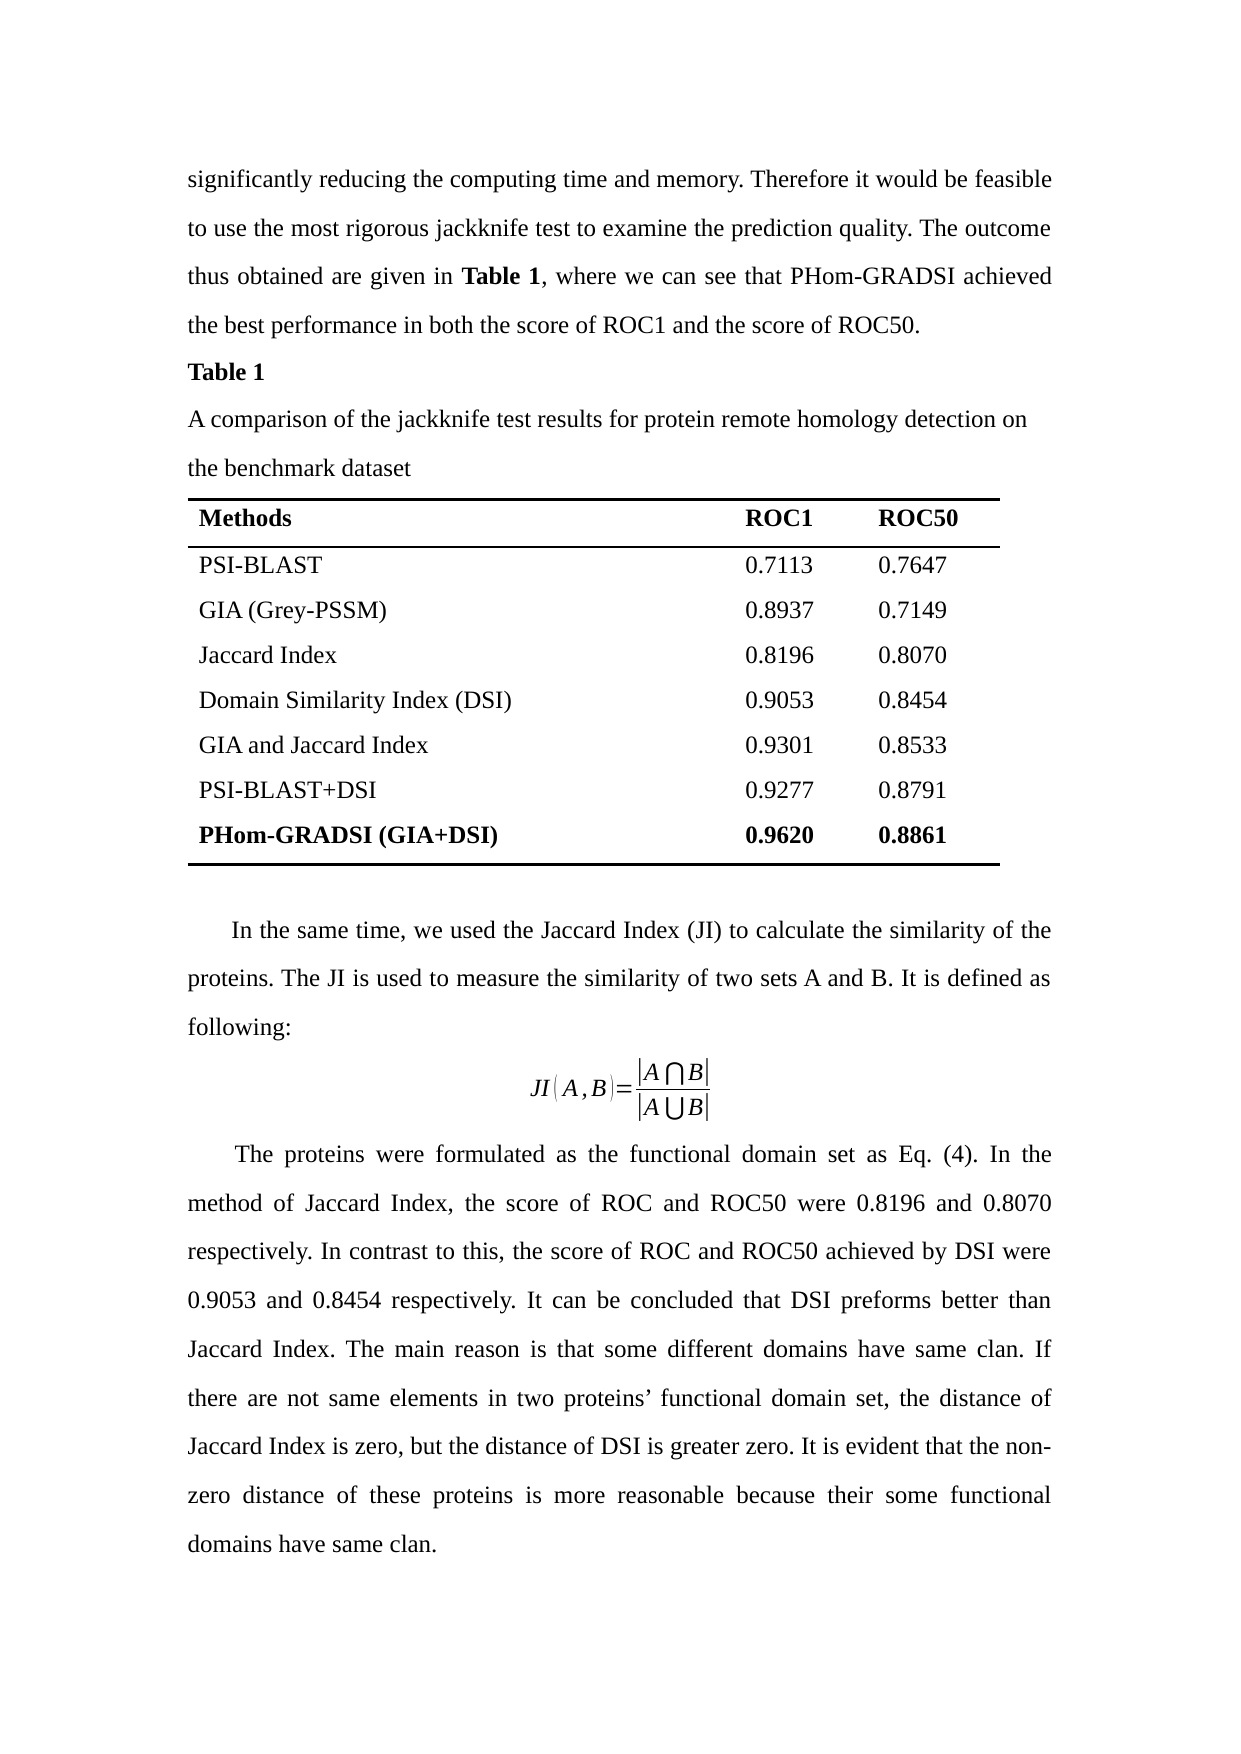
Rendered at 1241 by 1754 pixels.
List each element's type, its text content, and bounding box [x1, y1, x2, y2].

table_cell 0.9301 [734, 728, 867, 773]
table_cell 0.9053 [734, 683, 867, 728]
table_cell 0.8937 [734, 593, 867, 638]
table_cell GIA and Jaccard Index [188, 728, 734, 773]
table_cell 0.8454 [867, 683, 1000, 728]
table_cell 0.8861 [867, 818, 1000, 863]
table_header ROC1 [734, 501, 867, 546]
table_cell 0.8791 [867, 773, 1000, 818]
text significantly reducing the computing time and memory. Therefore it would be feasible to use the most rigorous jackknife test to examine the prediction quality. The outcome thus obtained are given in Table 1, where we can see that PHom-GRADSI achieved the best performance in both the score of ROC1 and the score of ROC50. [187, 162, 1053, 341]
table_cell 0.7149 [867, 593, 1000, 638]
table_cell 0.8196 [734, 638, 867, 683]
table_header ROC50 [867, 501, 1000, 546]
text Table 1 [187, 355, 1053, 388]
table_header Methods [188, 501, 734, 546]
text A comparison of the jackknife test results for protein remote homology detection on the benchmark dataset [187, 402, 1053, 483]
table_cell 0.7647 [867, 548, 1000, 593]
table_cell 0.7113 [734, 548, 867, 593]
table_cell 0.8070 [867, 638, 1000, 683]
table_cell 0.9620 [734, 818, 867, 863]
table_cell PHom-GRADSI (GIA+DSI) [188, 818, 734, 863]
text In the same time, we used the Jaccard Index (JI) to calculate the similarity of the proteins. The JI is used to measure the similarity of two sets A and B. It is defined as following: [187, 913, 1053, 1043]
table_cell PSI-BLAST [188, 548, 734, 593]
table_cell 0.9277 [734, 773, 867, 818]
table_cell 0.8533 [867, 728, 1000, 773]
table_cell Jaccard Index [188, 638, 734, 683]
table_cell Domain Similarity Index (DSI) [188, 683, 734, 728]
table_cell PSI-BLAST+DSI [188, 773, 734, 818]
table_cell GIA (Grey-PSSM) [188, 593, 734, 638]
